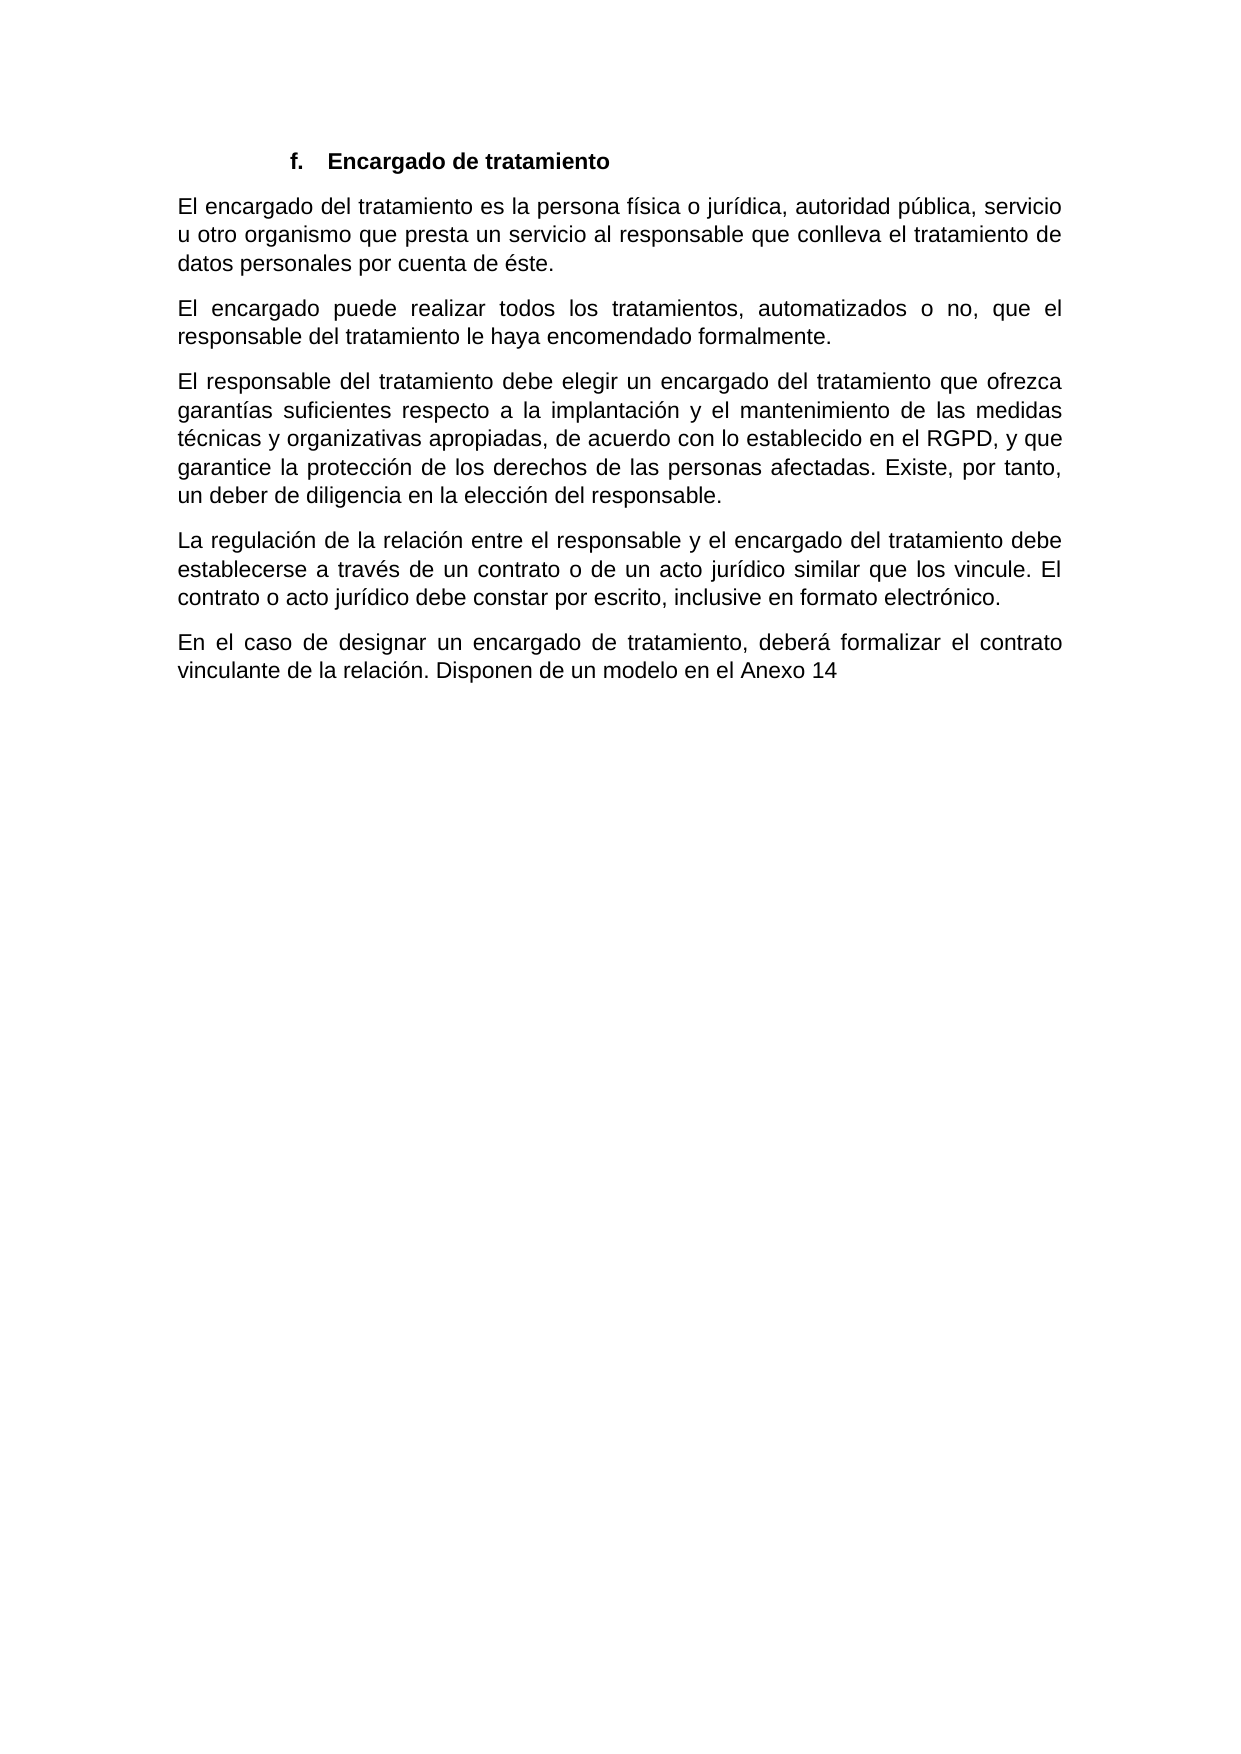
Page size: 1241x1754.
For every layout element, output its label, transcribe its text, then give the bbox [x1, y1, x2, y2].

text La regulación de la relación entre el responsable y el encargado del tratamiento debe establecerse a través de un contrato o de un acto jurídico similar que los vincule. El contrato o acto jurídico debe constar por escrito, inclusive en formato electrónico. [177, 527, 1063, 610]
text En el caso de designar un encargado de tratamiento, deberá formalizar el contrato vinculante de la relación. Disponen de un modelo en el Anexo 14 [177, 629, 1063, 684]
text El encargado puede realizar todos los tratamientos, automatizados o no, que el responsable del tratamiento le haya encomendado formalmente. [177, 295, 1063, 349]
list Encargado de tratamiento [290, 148, 1063, 174]
text El responsable del tratamiento debe elegir un encargado del tratamiento que ofrezca garantías suficientes respecto a la implantación y el mantenimiento de las medidas técnicas y organizativas apropiadas, de acuerdo con lo establecido en el RGPD, y que garantice la protección de los derechos de las personas afectadas. Existe, por tanto, un deber de diligencia en la elección del responsable. [177, 368, 1063, 508]
text El encargado del tratamiento es la persona física o jurídica, autoridad pública, servicio u otro organismo que presta un servicio al responsable que conlleva el tratamiento de datos personales por cuenta de éste. [177, 193, 1063, 276]
